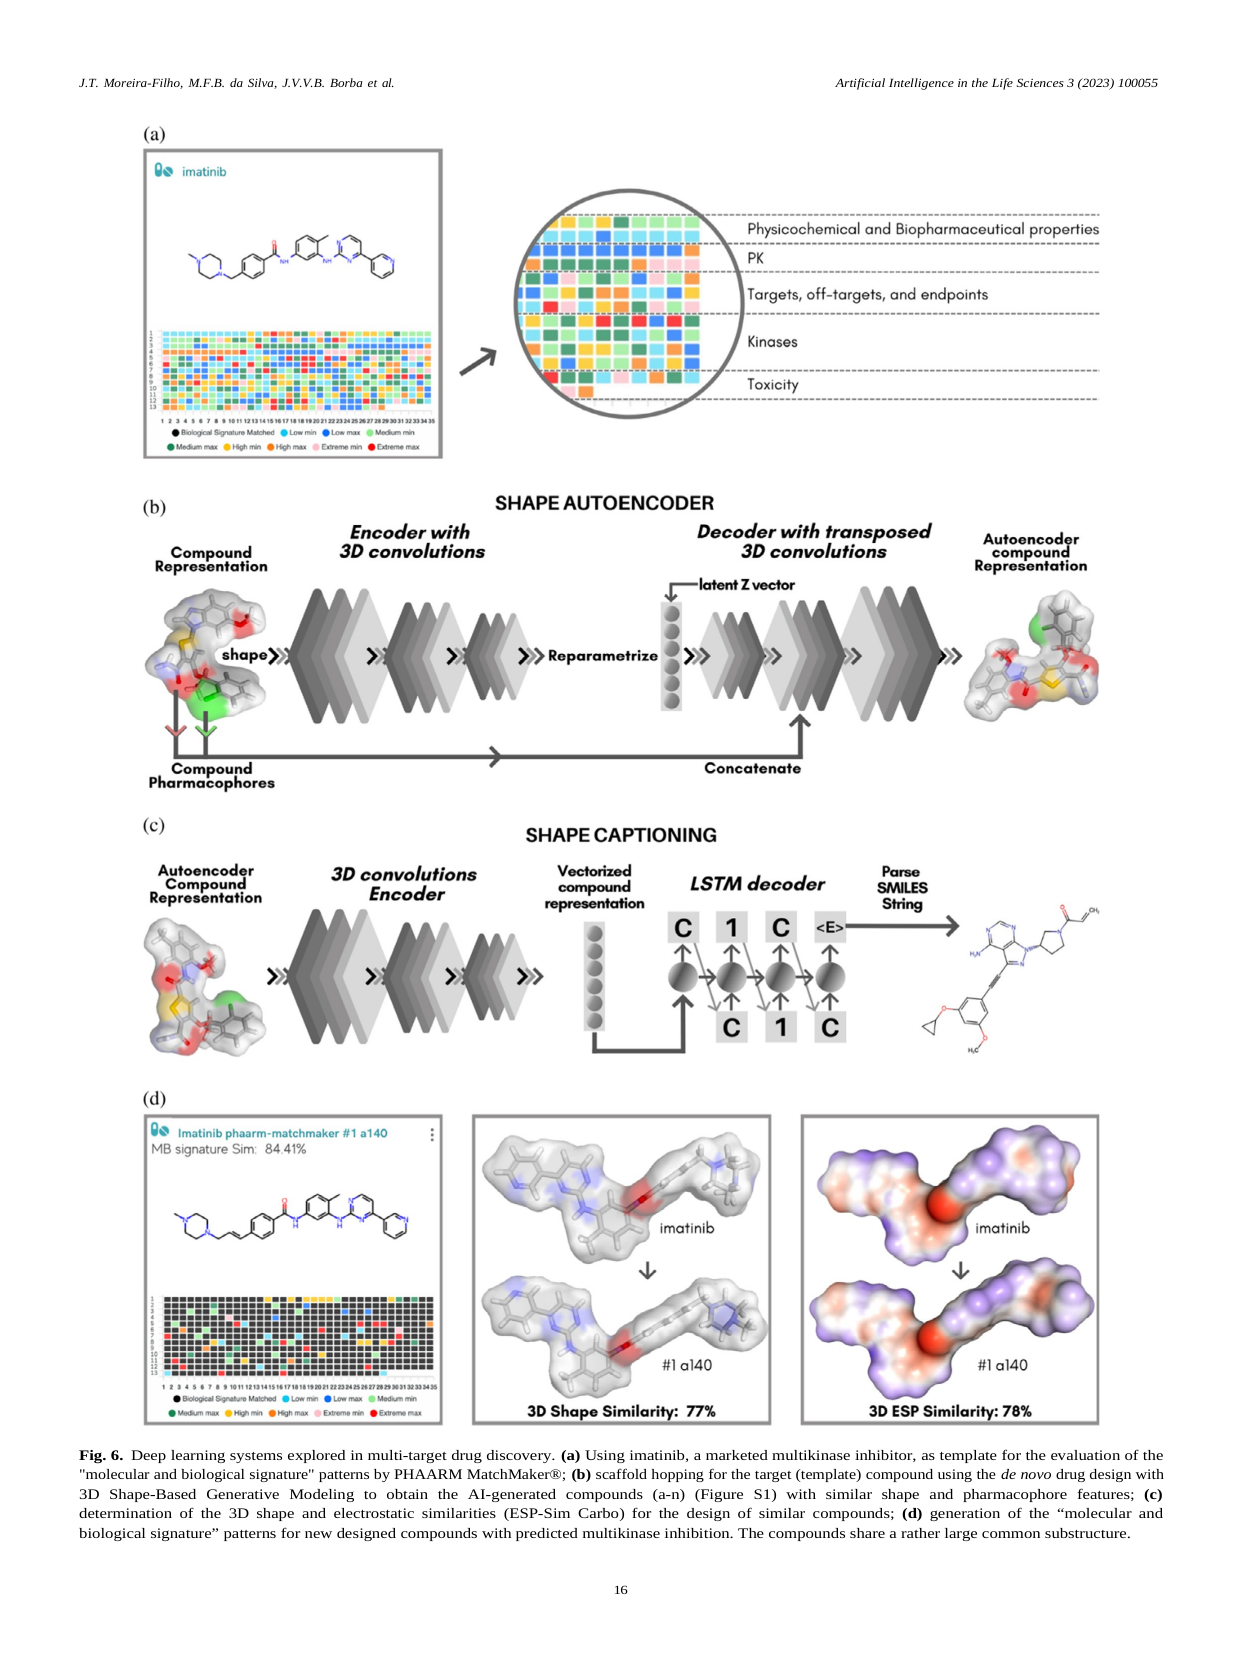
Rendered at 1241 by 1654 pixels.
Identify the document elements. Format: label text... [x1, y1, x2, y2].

picture [142, 125, 1100, 1426]
text Fig. 6. Deep learning systems explored in multi-target drug discovery. (a) Using imatinib, a marketed multikinase inhibitor, as template for the evaluation of the "molecular and biological signature" patterns by PHAARM MatchMaker®; (b) scaffold hopping for the target (template) compound using the de novo drug design with 3D Shape-Based Generative Modeling to obtain the AI-generated compounds (a-n) (Figure S1) with similar shape and pharmacophore features; (c) determination of the 3D shape and electrostatic similarities (ESP-Sim Carbo) for the design of similar compounds; (d) generation of the “molecular and biological signature” patterns for new designed compounds with predicted multikinase inhibition. The compounds share a rather large common substructure. [79, 1446, 1164, 1542]
